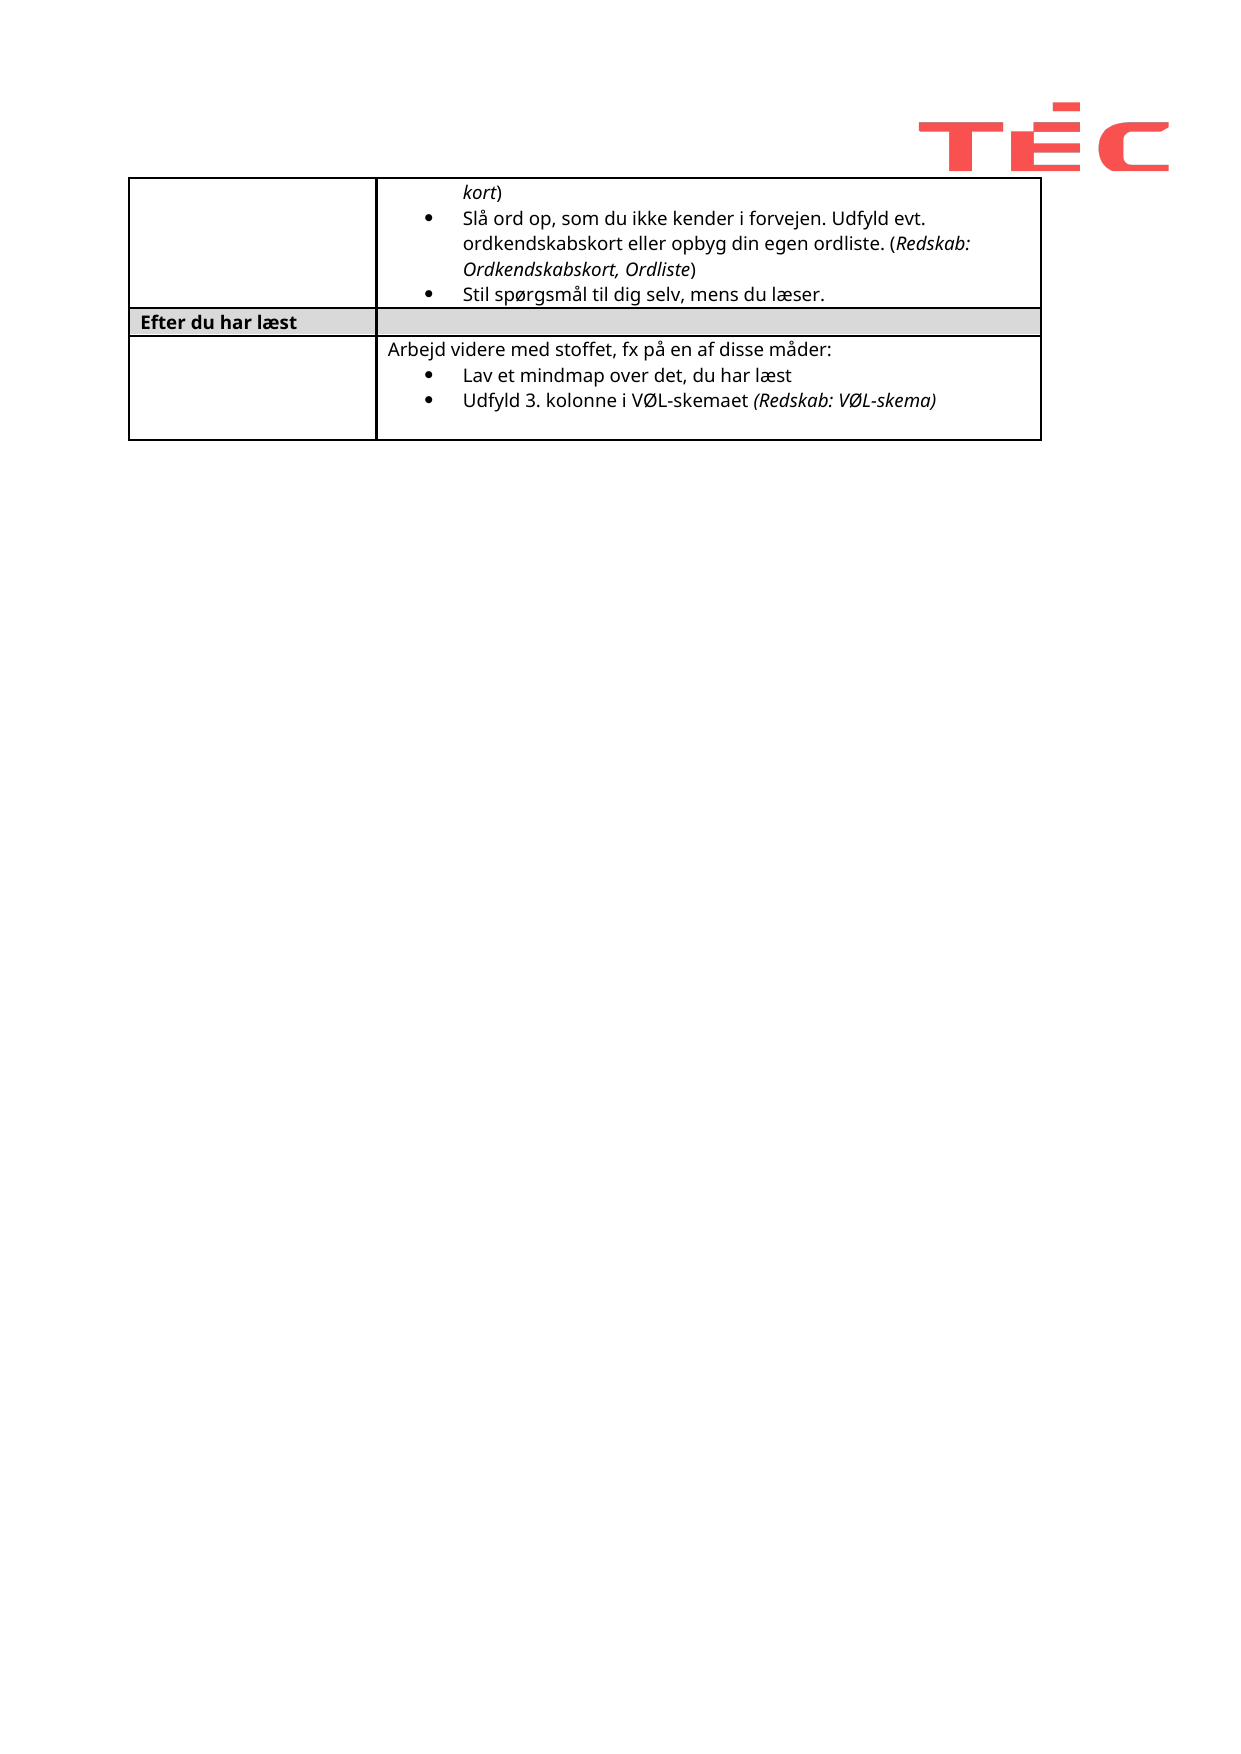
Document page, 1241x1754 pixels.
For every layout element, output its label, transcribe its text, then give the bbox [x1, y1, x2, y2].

table_cell [130, 179, 375, 307]
table_cell [378, 309, 1040, 334]
table_cell [130, 337, 375, 439]
table_cell Arbejd videre med stoffet, fx på en af disse måder: Lav et mindmap over det, du har læst Udfyld 3. kolonne i VØL-skemaet (Redskab: VØL-skema) [378, 337, 1040, 439]
table_cell Efter du har læst [130, 309, 375, 334]
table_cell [378, 179, 1040, 307]
